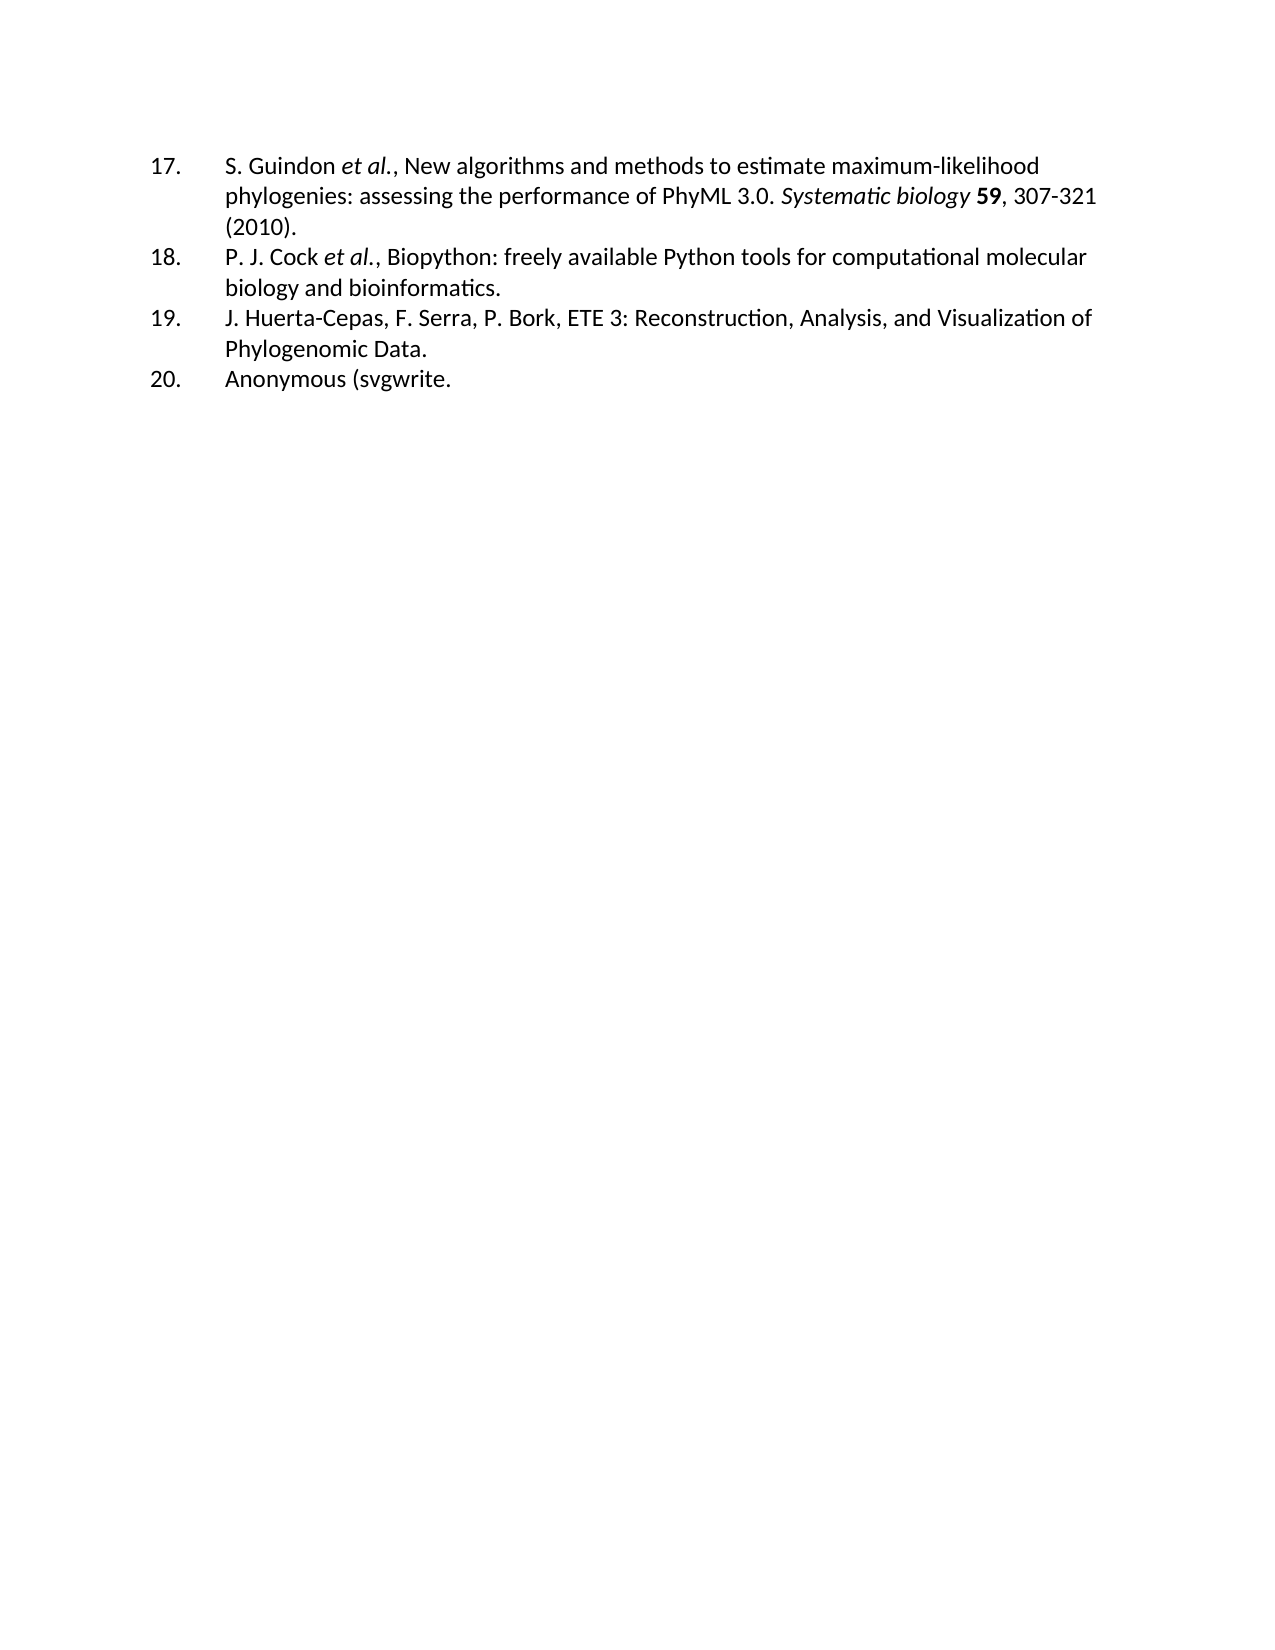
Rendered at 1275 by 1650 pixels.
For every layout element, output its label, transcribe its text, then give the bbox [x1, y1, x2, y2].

text 19. J. Huerta-Cepas, F. Serra, P. Bork, ETE 3: Reconstruction, Analysis, and Visualization of Phylogenomic Data. [150, 303, 1125, 364]
text 17. S. Guindon et al., New algorithms and methods to estimate maximum-likelihood phylogenies: assessing the performance of PhyML 3.0. Systematic biology 59, 307-321 (2010). [150, 150, 1125, 242]
text 18. P. J. Cock et al., Biopython: freely available Python tools for computational molecular biology and bioinformatics. [150, 242, 1125, 303]
text 20. Anonymous (svgwrite. [150, 364, 1125, 394]
